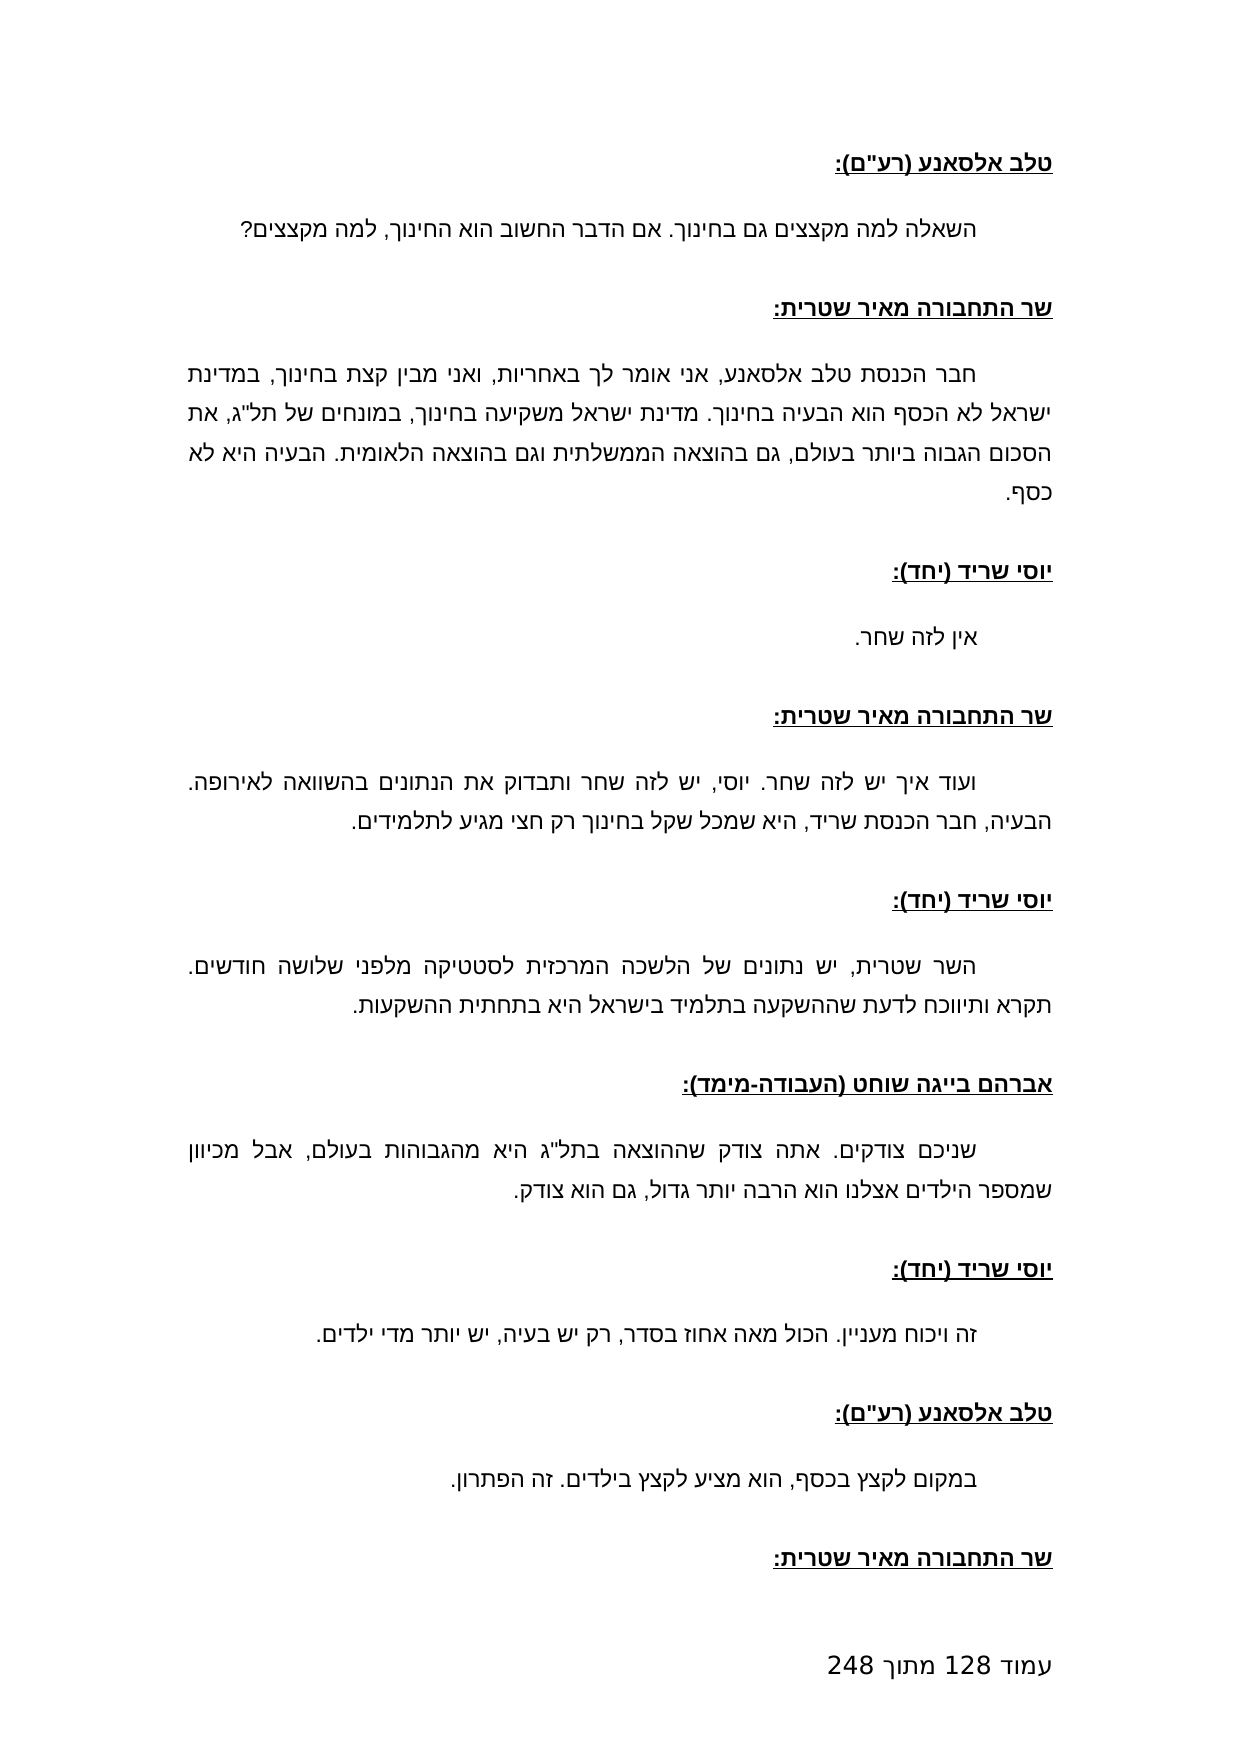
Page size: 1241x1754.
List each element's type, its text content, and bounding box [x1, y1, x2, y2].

text שניכם צודקים. אתה צודק שההוצאה בתל"ג היא מהגבוהות בעולם, אבל מכיוון שמספר הילדים אצלנו הוא הרבה יותר גדול, גם הוא צודק. [187, 1137, 1053, 1203]
text השר שטרית, יש נתונים של הלשכה המרכזית לסטטיקה מלפני שלושה חודשים. תקרא ותיווכח לדעת שההשקעה בתלמיד בישראל היא בתחתית ההשקעות. [187, 953, 1053, 1019]
text אברהם בייגה שוחט (העבודה-מימד): [187, 1071, 1053, 1098]
text טלב אלסאנע (רע"ם): [187, 150, 1053, 176]
text טלב אלסאנע (רע"ם): [187, 1400, 1053, 1427]
text יוסי שריד (יחד): [187, 887, 1053, 913]
text שר התחבורה מאיר שטרית: [187, 1545, 1053, 1572]
text שר התחבורה מאיר שטרית: [187, 295, 1053, 321]
text חבר הכנסת טלב אלסאנע, אני אומר לך באחריות, ואני מבין קצת בחינוך, במדינת ישראל לא הכסף הוא הבעיה בחינוך. מדינת ישראל משקיעה בחינוך, במונחים של תל"ג, את הסכום הגבוה ביותר בעולם, גם בהוצאה הממשלתית וגם בהוצאה הלאומית. הבעיה היא לא כסף. [187, 361, 1053, 505]
text ועוד איך יש לזה שחר. יוסי, יש לזה שחר ותבדוק את הנתונים בהשוואה לאירופה. הבעיה, חבר הכנסת שריד, היא שמכל שקל בחינוך רק חצי מגיע לתלמידים. [187, 769, 1053, 834]
text יוסי שריד (יחד): [187, 1256, 1053, 1282]
text שר התחבורה מאיר שטרית: [187, 703, 1053, 729]
text השאלה למה מקצצים גם בחינוך. אם הדבר החשוב הוא החינוך, למה מקצצים? [187, 216, 1053, 242]
text יוסי שריד (יחד): [187, 558, 1053, 584]
text אין לזה שחר. [187, 624, 1053, 650]
text זה ויכוח מעניין. הכול מאה אחוז בסדר, רק יש בעיה, יש יותר מדי ילדים. [187, 1321, 1053, 1348]
text במקום לקצץ בכסף, הוא מציע לקצץ בילדים. זה הפתרון. [187, 1466, 1053, 1493]
